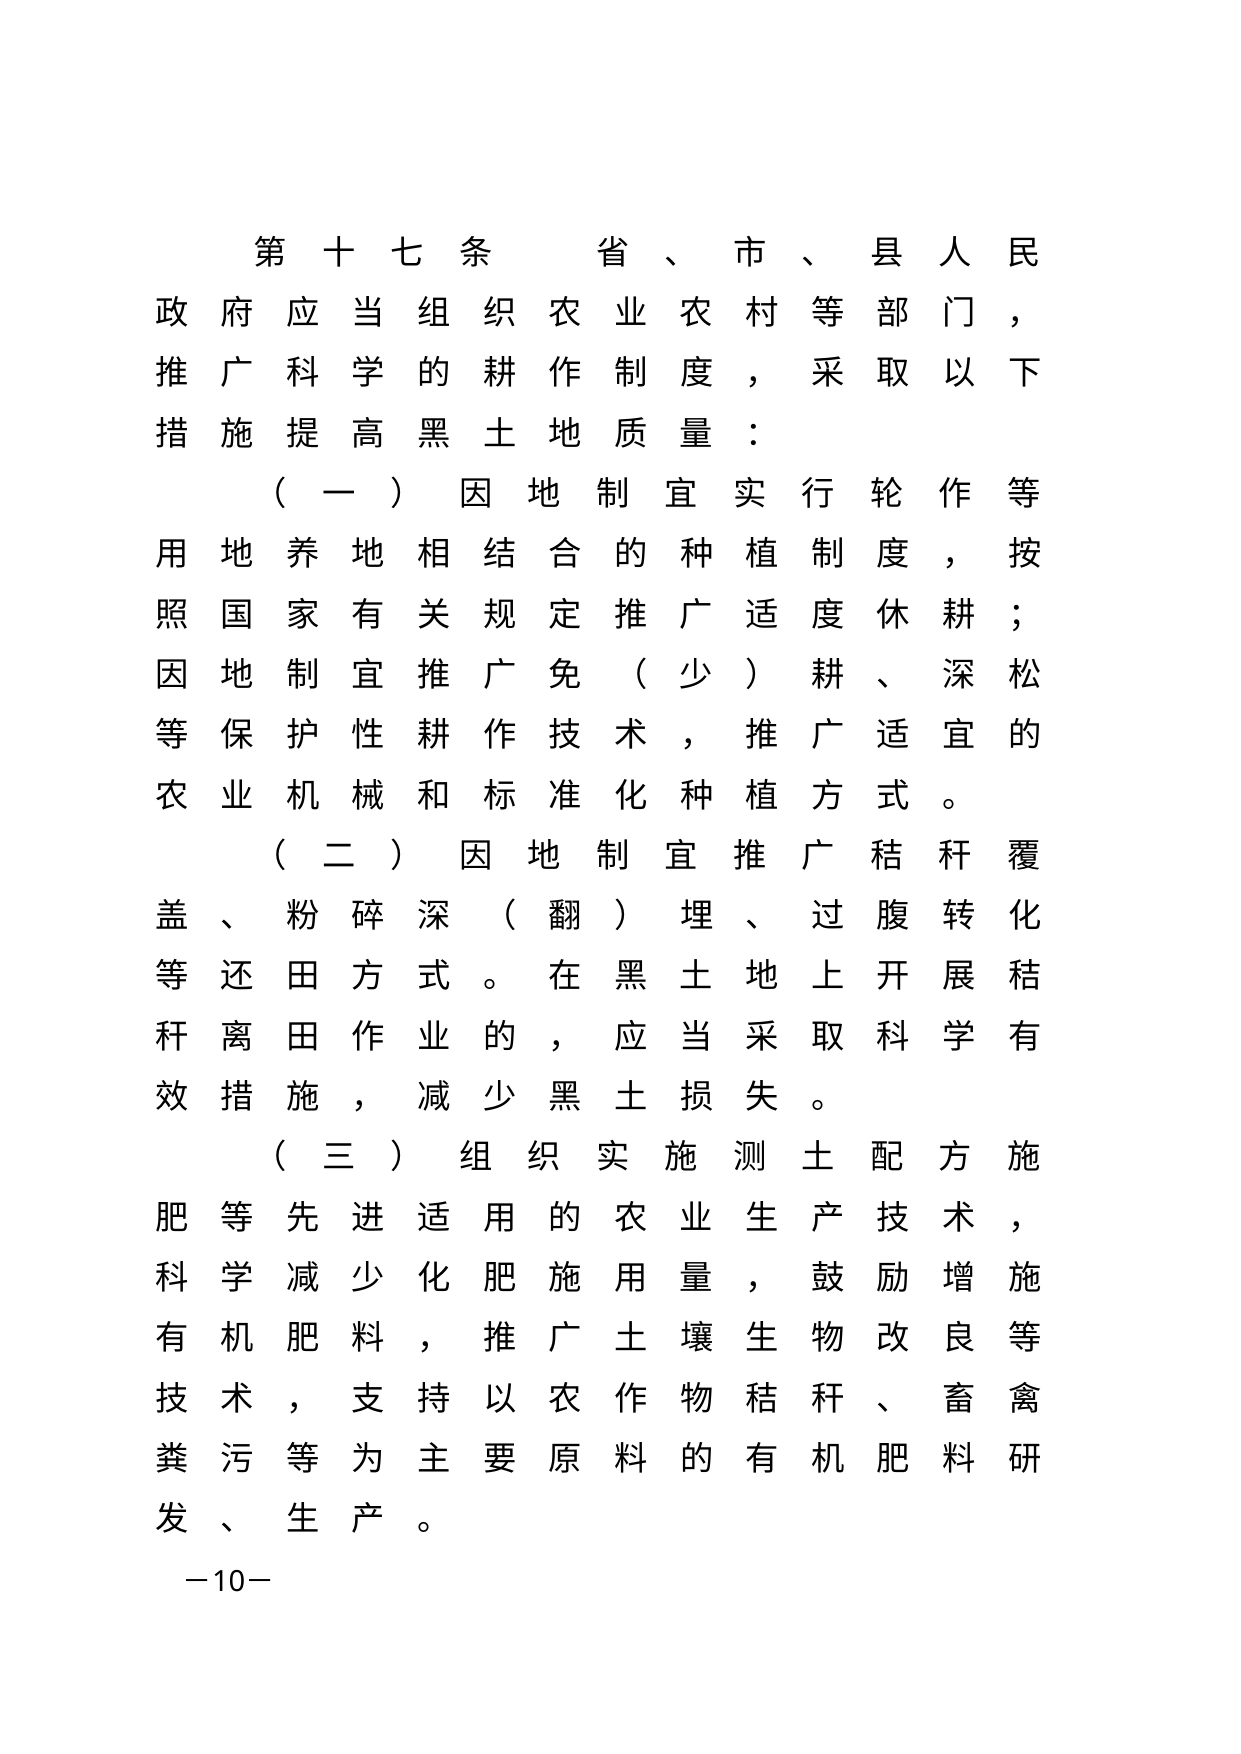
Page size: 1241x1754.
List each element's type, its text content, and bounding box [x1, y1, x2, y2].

text （二）因地制宜推广秸秆覆盖、粉碎深（翻）埋、过腹转化等还田方式。在黑土地上开展秸秆离田作业的，应当采取科学有效措施，减少黑土损失。 [155, 823, 1073, 1124]
text 第十七条 省、市、县人民政府应当组织农业农村等部门，推广科学的耕作制度，采取以下措施提高黑土地质量： [155, 219, 1073, 461]
text （三）组织实施测土配方施肥等先进适用的农业生产技术，科学减少化肥施用量，鼓励增施有机肥料，推广土壤生物改良等技术，支持以农作物秸秆、畜禽粪污等为主要原料的有机肥料研发、生产。 [155, 1124, 1073, 1546]
text （一）因地制宜实行轮作等用地养地相结合的种植制度，按照国家有关规定推广适度休耕；因地制宜推广免（少）耕、深松等保护性耕作技术，推广适宜的农业机械和标准化种植方式。 [155, 461, 1073, 823]
